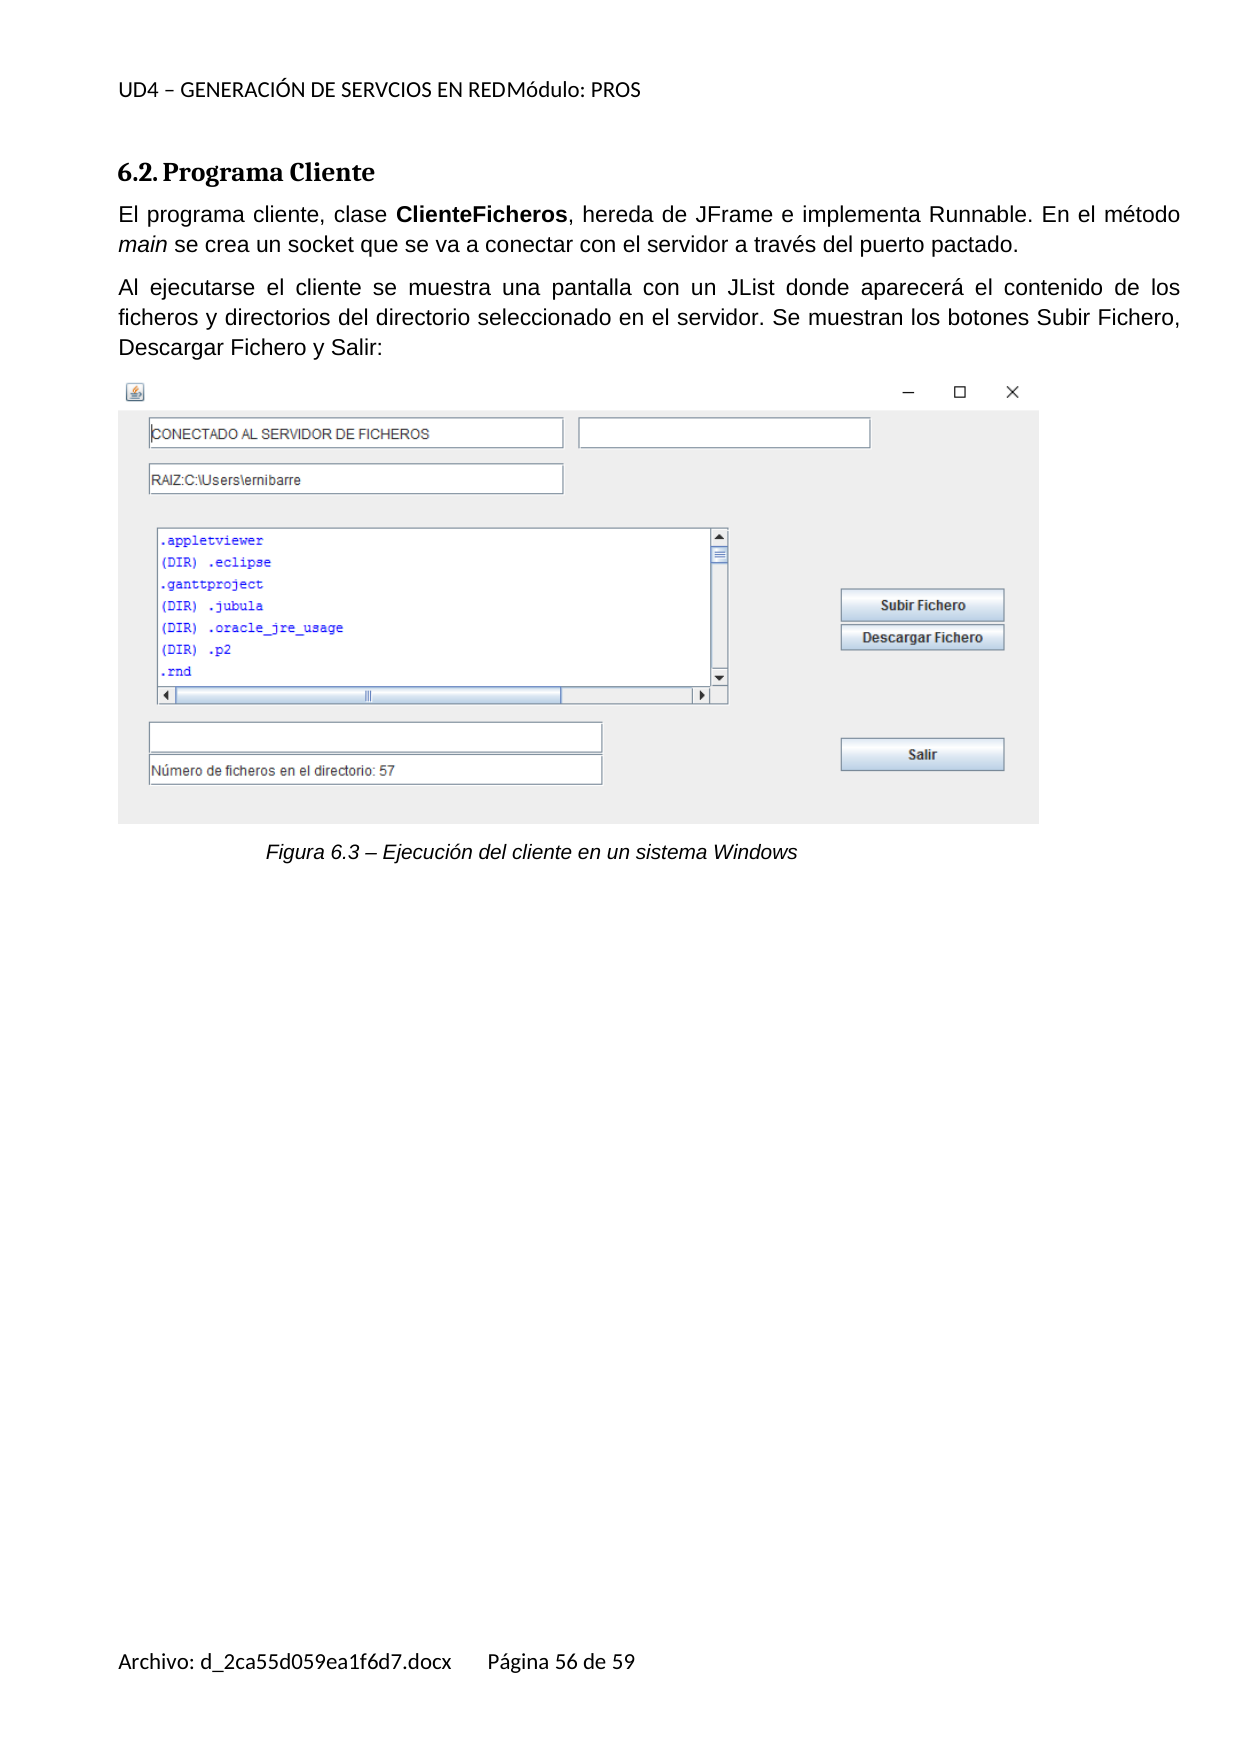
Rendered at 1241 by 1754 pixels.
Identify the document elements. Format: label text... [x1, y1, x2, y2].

subtitle Programa Cliente [117, 157, 1181, 188]
picture [118, 376, 1039, 824]
text Figura 6.3 – Ejecución del cliente en un sistema Windows [229, 840, 1181, 864]
text Al ejecutarse el cliente se muestra una pantalla con un JList donde aparecerá el contenido de los ficheros y directorios del directorio seleccionado en el servidor. Se muestran los botones Subir Fichero, Descargar Fichero y Salir: [118, 274, 1181, 360]
text El programa cliente, clase ClienteFicheros, hereda de JFrame e implementa Runnable. En el método main se crea un socket que se va a conectar con el servidor a través del puerto pactado. [118, 201, 1181, 257]
